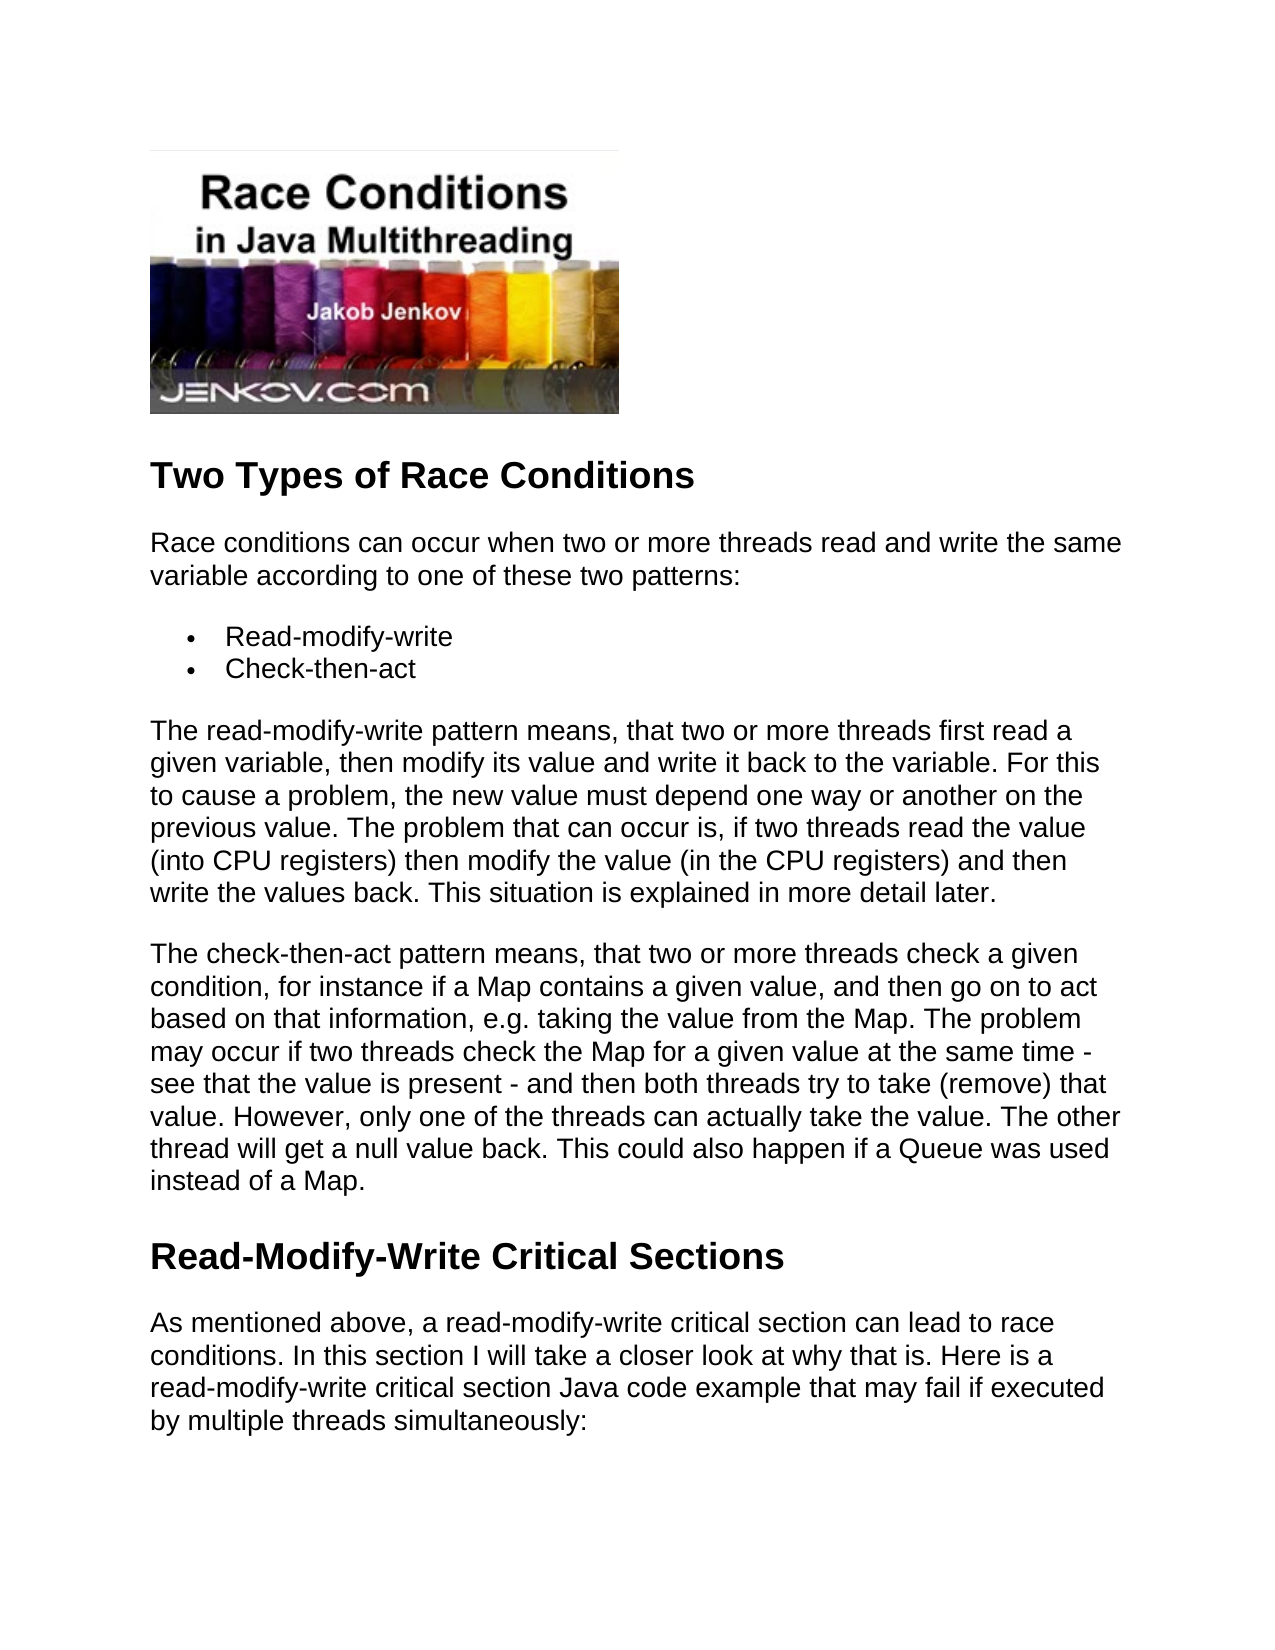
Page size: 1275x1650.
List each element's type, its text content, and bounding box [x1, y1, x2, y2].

subtitle Two Types of Race Conditions [150, 454, 1125, 497]
text Race conditions can occur when two or more threads read and write the same variable according to one of these two patterns: [150, 526, 1125, 591]
text The read-modify-write pattern means, that two or more threads first read a given variable, then modify its value and write it back to the variable. For this to cause a problem, the new value must depend one way or another on the previous value. The problem that can occur is, if two threads read the value (into CPU registers) then modify the value (in the CPU registers) and then write the values back. This situation is explained in more detail later. [150, 714, 1125, 908]
list Check-then-act [187, 652, 1125, 685]
picture [150, 150, 619, 414]
subtitle Read-Modify-Write Critical Sections [150, 1234, 1125, 1277]
text As mentioned above, a read-modify-write critical section can lead to race conditions. In this section I will take a closer look at why that is. Here is a read-modify-write critical section Java code example that may fail if executed by multiple threads simultaneously: [150, 1306, 1125, 1436]
text The check-then-act pattern means, that two or more threads check a given condition, for instance if a Map contains a given value, and then go on to act based on that information, e.g. taking the value from the Map. The problem may occur if two threads check the Map for a given value at the same time - see that the value is present - and then both threads try to take (remove) that value. However, only one of the threads can actually take the value. The other thread will get a null value back. This could also happen if a Queue was used instead of a Map. [150, 937, 1125, 1197]
list Read-modify-write [187, 620, 1125, 652]
